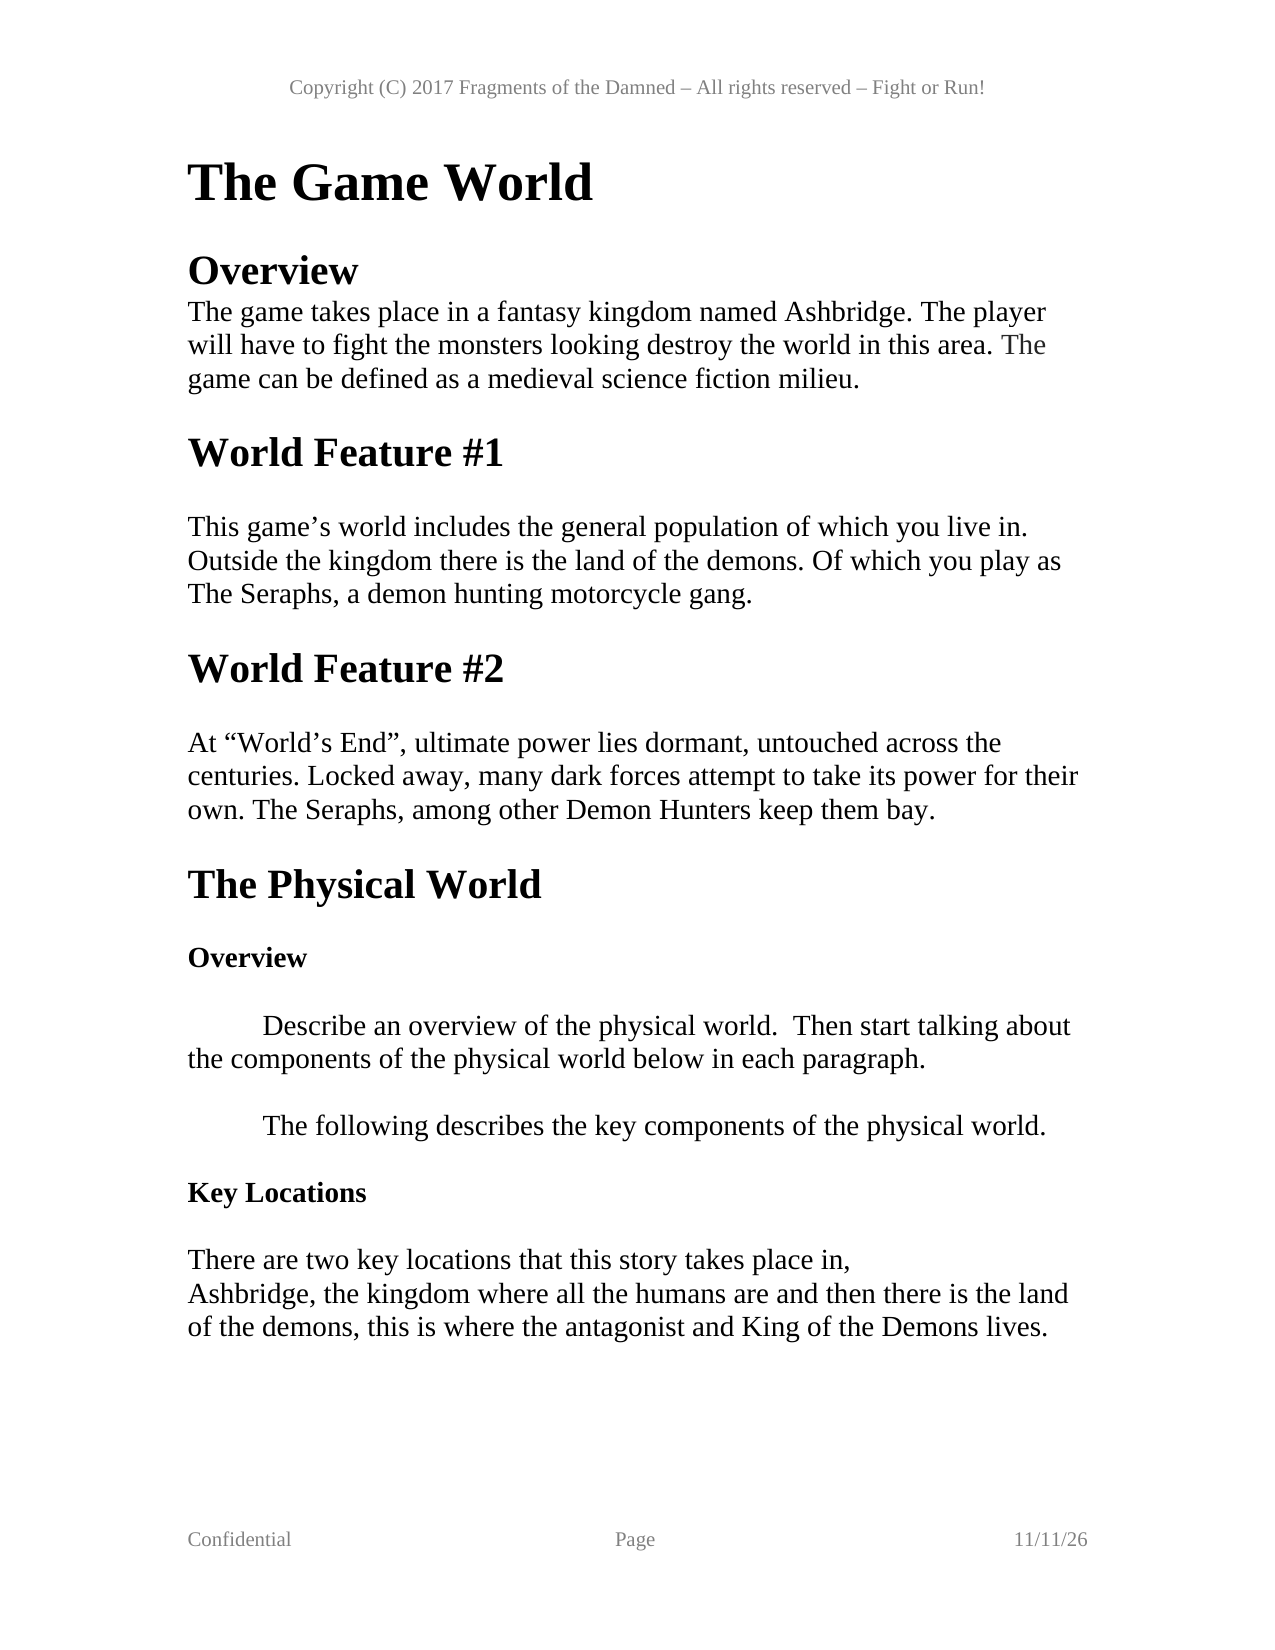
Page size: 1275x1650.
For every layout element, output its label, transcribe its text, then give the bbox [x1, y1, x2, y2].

subtitle The Physical World [187, 859, 1087, 907]
text Ashbridge, the kingdom where all the humans are and then there is the land of the demons, this is where the antagonist and King of the Demons lives. [187, 1276, 1087, 1343]
text The following describes the key components of the physical world. [187, 1108, 1087, 1142]
text At “World’s End”, ultimate power lies dormant, untouched across the centuries. Locked away, many dark forces attempt to take its power for their own. The Seraphs, among other Demon Hunters keep them bay. [187, 725, 1087, 826]
subtitle The Game World [187, 150, 1087, 212]
text There are two key locations that this story takes place in, [187, 1242, 1087, 1276]
text This game’s world includes the general population of which you live in. Outside the kingdom there is the land of the demons. Of which you play as The Seraphs, a demon hunting motorcycle gang. [187, 509, 1087, 610]
text Describe an overview of the physical world. Then start talking about the components of the physical world below in each paragraph. [187, 1008, 1087, 1075]
text The game takes place in a fantasy kingdom named Ashbridge. The player will have to fight the monsters looking destroy the world in this area. The game can be defined as a medieval science fiction milieu. [187, 294, 1087, 394]
subtitle Key Locations [187, 1175, 1087, 1209]
subtitle World Feature #1 [187, 428, 1087, 476]
subtitle World Feature #2 [187, 643, 1087, 691]
subtitle Overview [187, 246, 1087, 294]
subtitle Overview [187, 941, 1087, 974]
